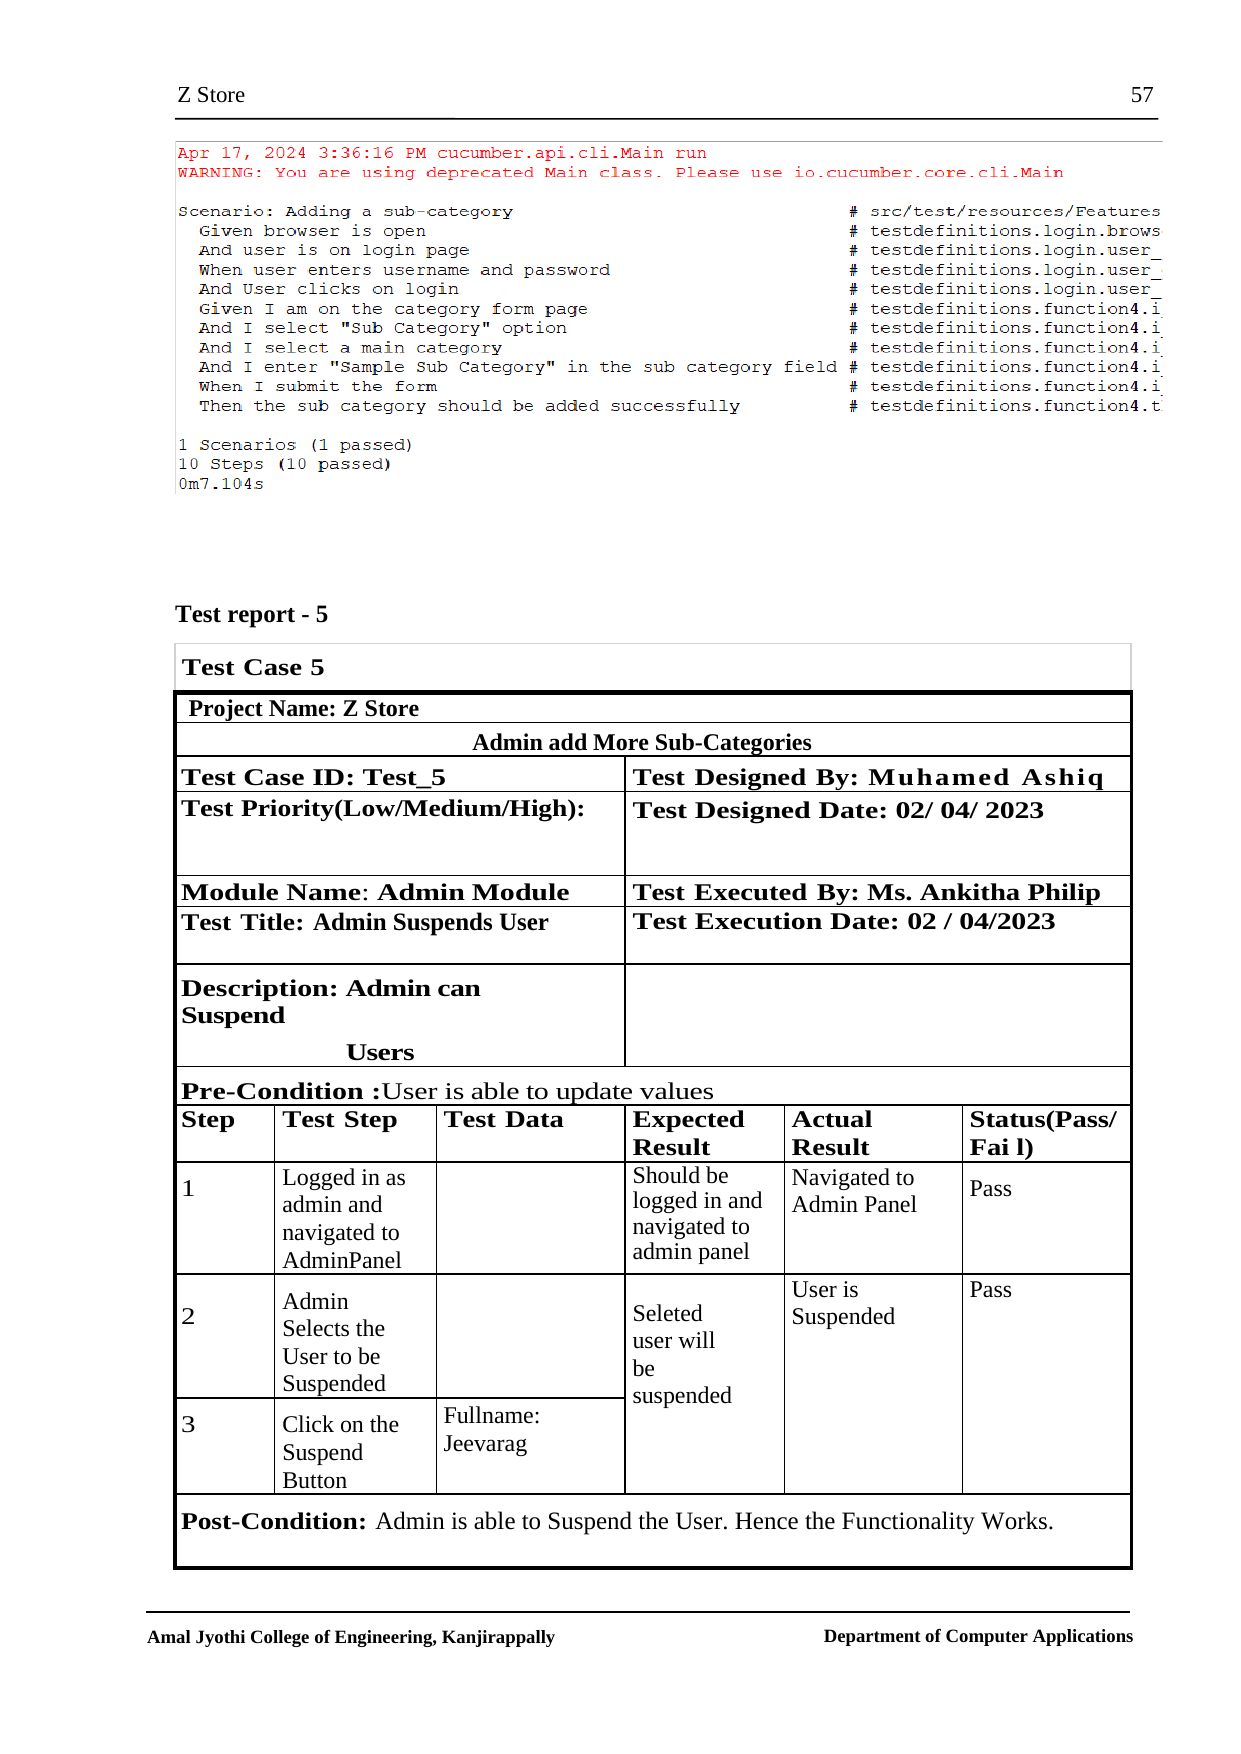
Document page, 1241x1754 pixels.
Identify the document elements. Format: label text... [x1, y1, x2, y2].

table_header Test Case 5 [176, 644, 1130, 690]
table_cell Test Case ID: Test_5 [177, 757, 624, 791]
table_cell Test Priority(Low/Medium/High): [177, 792, 624, 874]
text Test report - 5 [175, 599, 1043, 628]
table_cell Module Name: Admin Module [177, 876, 624, 906]
picture [175, 141, 1163, 494]
table_cell Navigated to Admin Panel [785, 1163, 962, 1273]
table_cell Pass [963, 1163, 1130, 1273]
table_cell Step [177, 1106, 274, 1161]
table_cell [626, 965, 1130, 1066]
table_cell Test Executed By: Ms. Ankitha Philip [626, 876, 1130, 906]
table_cell Expected Result [626, 1106, 784, 1161]
table_cell 3 [177, 1399, 274, 1493]
table_cell Click on the Suspend Button [275, 1399, 436, 1493]
table_cell Fullname: Jeevarag [437, 1399, 624, 1493]
table_cell Admin add More Sub-Categories [177, 723, 1130, 755]
table_cell User is Suspended [785, 1275, 962, 1493]
table_cell Description: Admin can Suspend Users [177, 965, 624, 1066]
table_cell Admin Selects the User to be Suspended [275, 1275, 436, 1397]
table_cell Test Data [437, 1106, 624, 1161]
table_cell Pre-Condition :User is able to update values [177, 1067, 1130, 1104]
table_cell Status(Pass/ Fai l) [963, 1106, 1130, 1161]
table_cell Test Designed By: Muhamed Ashiq [626, 757, 1130, 791]
table_cell [437, 1163, 624, 1273]
table_cell Post-Condition: Admin is able to Suspend the User. Hence the Functionality Works. [177, 1495, 1130, 1566]
table_cell Seleted user will be suspended [626, 1275, 784, 1493]
table_cell Test Designed Date: 02/ 04/ 2023 [626, 792, 1130, 874]
table_cell Project Name: Z Store [177, 695, 1130, 722]
table_cell Actual Result [785, 1106, 962, 1161]
table_cell Test Title: Admin Suspends User [177, 907, 624, 963]
table_cell 2 [177, 1275, 274, 1397]
table_cell [437, 1275, 624, 1397]
table_cell Test Execution Date: 02 / 04/2023 [626, 907, 1130, 963]
table_cell 1 [177, 1163, 274, 1273]
table_cell Should be logged in and navigated to admin panel [626, 1163, 784, 1273]
table_cell Pass [963, 1275, 1130, 1493]
table_cell Test Step [275, 1106, 436, 1161]
table_cell Logged in as admin and navigated to AdminPanel [275, 1163, 436, 1273]
